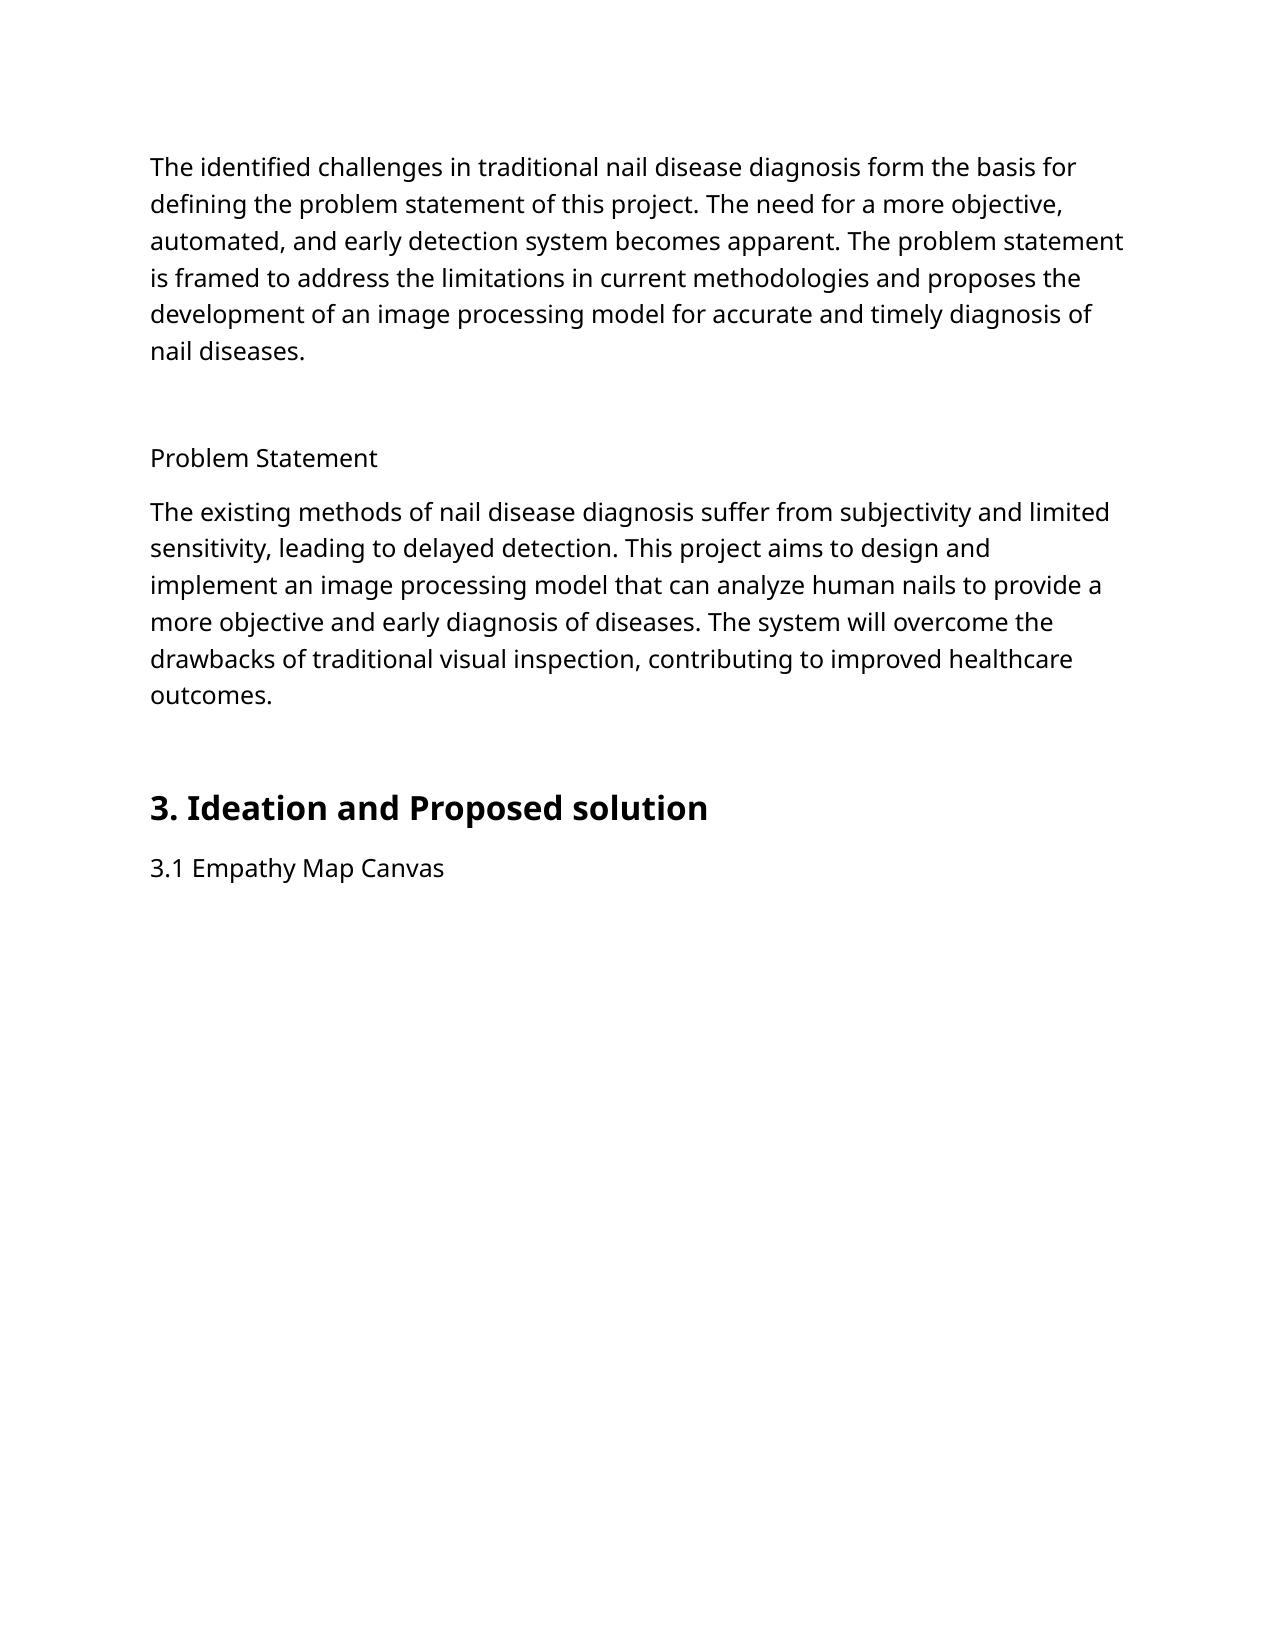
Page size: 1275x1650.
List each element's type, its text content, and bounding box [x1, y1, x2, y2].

text 3.1 Empathy Map Canvas [150, 851, 1125, 884]
text Problem Statement [150, 441, 1125, 475]
text The identified challenges in traditional nail disease diagnosis form the basis for defining the problem statement of this project. The need for a more objective, automated, and early detection system becomes apparent. The problem statement is framed to address the limitations in current methodologies and proposes the development of an image processing model for accurate and timely diagnosis of nail diseases. [150, 150, 1125, 368]
text The existing methods of nail disease diagnosis suffer from subjectivity and limited sensitivity, leading to delayed detection. This project aims to design and implement an image processing model that can analyze human nails to provide a more objective and early diagnosis of diseases. The system will overcome the drawbacks of traditional visual inspection, contributing to improved healthcare outcomes. [150, 494, 1125, 712]
text 3. Ideation and Proposed solution [150, 785, 1125, 830]
